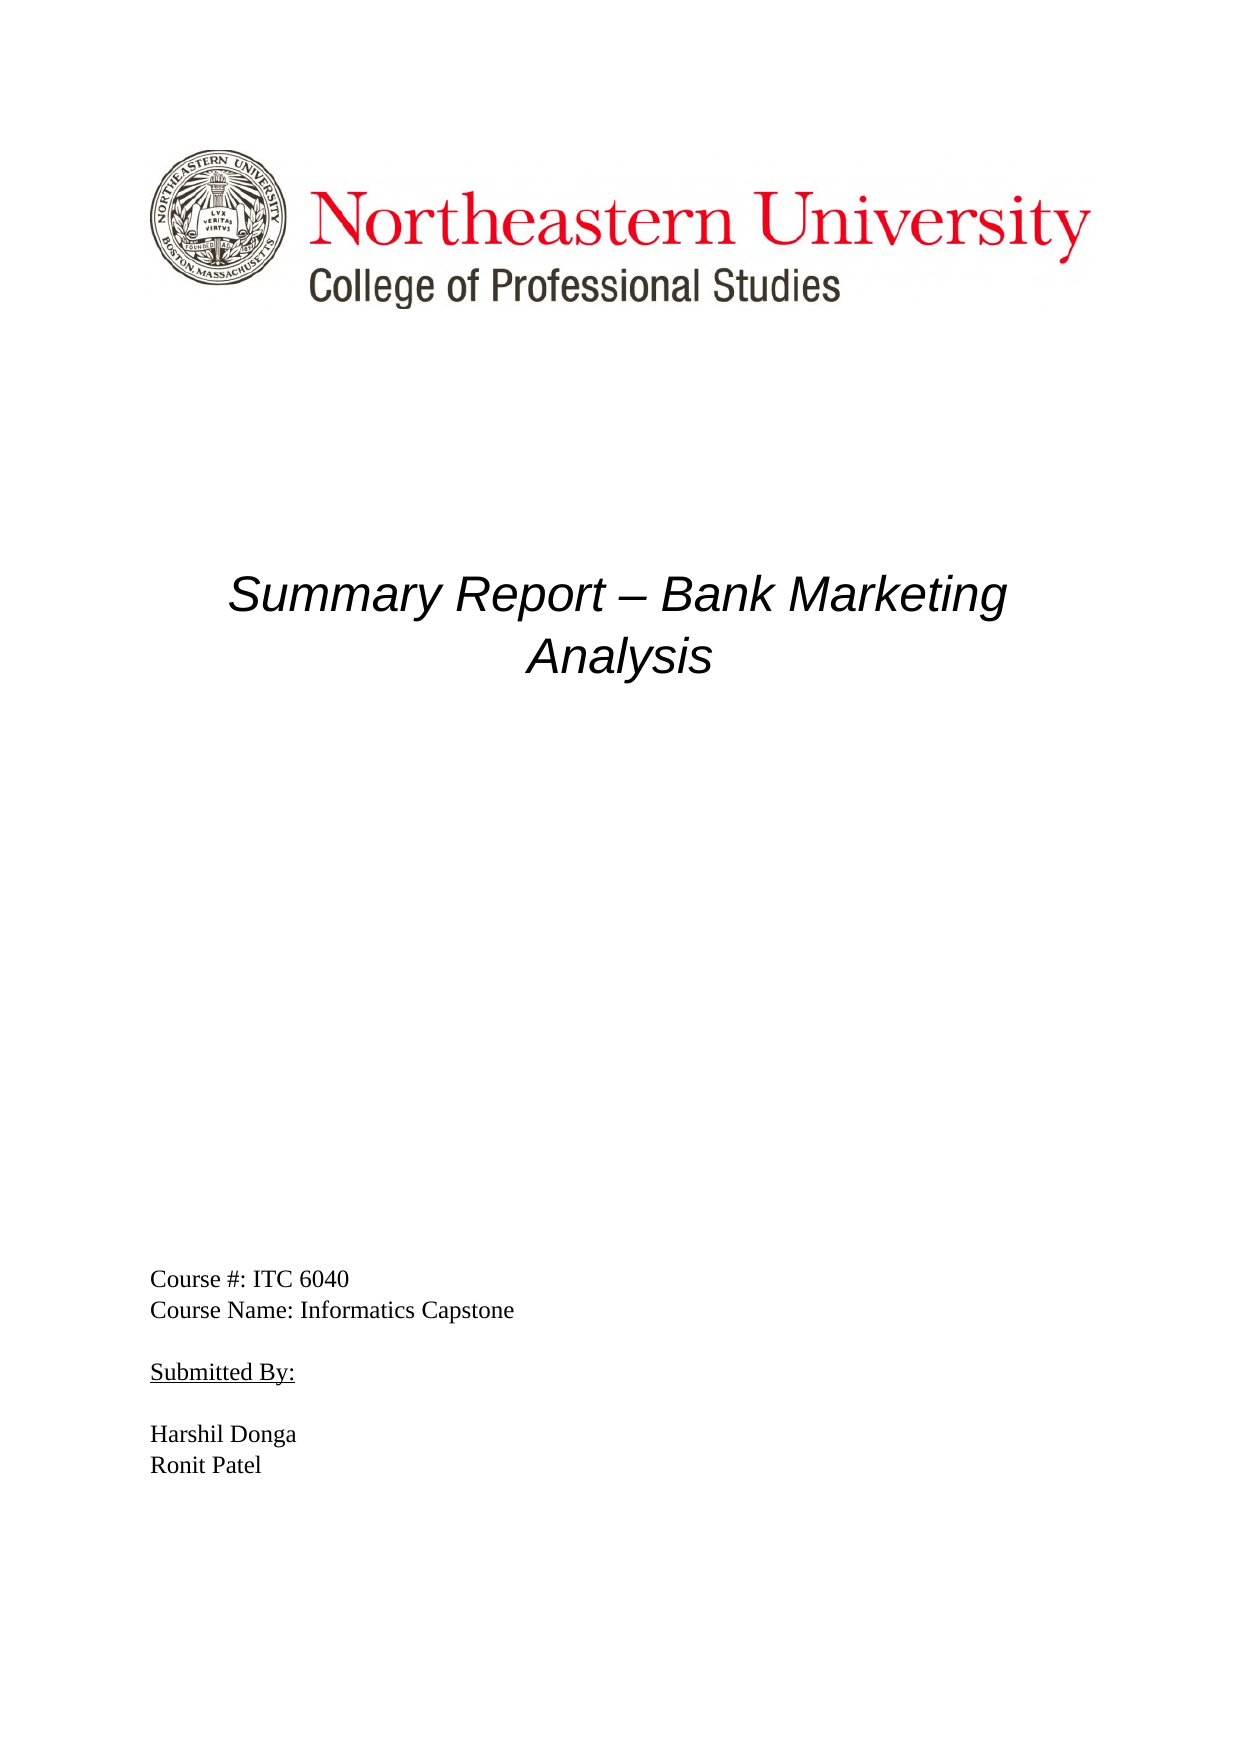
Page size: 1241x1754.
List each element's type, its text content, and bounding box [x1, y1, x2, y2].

text Course Name: Informatics Capstone [150, 1295, 1090, 1323]
picture [150, 150, 1091, 309]
text Submitted By: [150, 1357, 1090, 1386]
text Ronit Patel [150, 1450, 1090, 1479]
text Harshil Donga [150, 1419, 1090, 1448]
text Summary Report – Bank Marketing Analysis [150, 565, 1090, 684]
text Course #: ITC 6040 [150, 1264, 1090, 1292]
